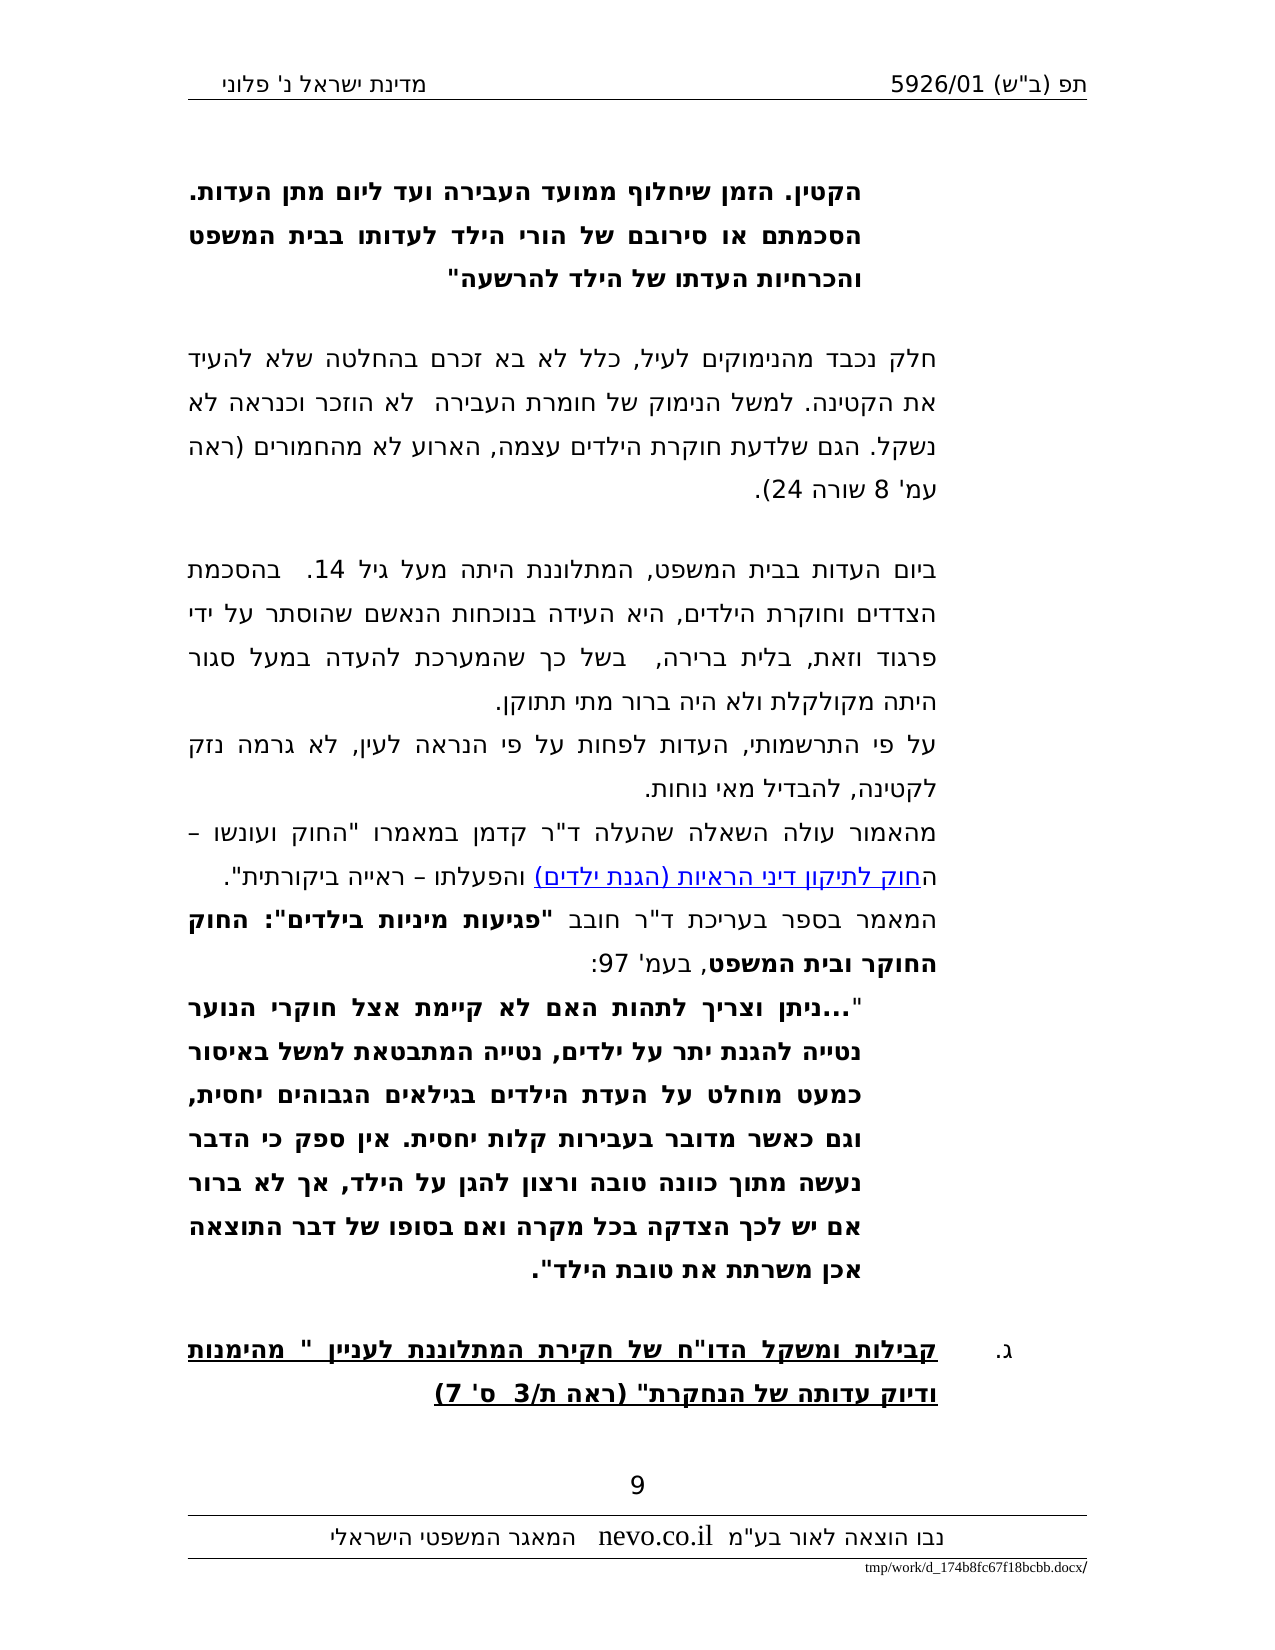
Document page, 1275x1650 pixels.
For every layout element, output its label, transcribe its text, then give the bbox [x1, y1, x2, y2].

text המאמר בספר בעריכת ד"ר חובב "פגיעות מיניות בילדים": החוק החוקר ובית המשפט, בעמ' 97: [187, 906, 937, 978]
text על פי התרשמותי, העדות לפחות על פי הנראה לעין, לא גרמה נזק לקטינה, להבדיל מאי נוחות.נ [187, 731, 937, 803]
text מהאמור עולה השאלה שהעלה ד"ר קדמן במאמרו "החוק ועונשו – החוק לתיקון דיני הראיות (הגנת ילדים) והפעלתו – ראייה ביקורתית".ב [187, 818, 937, 891]
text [187, 177, 862, 294]
text ביום העדות בבית המשפט, המתלוננת היתה מעל גיל 14. בהסכמת הצדדים וחוקרת הילדים, היא העידה בנוכחות הנאשם שהוסתר על ידי פרגוד וזאת, בלית ברירה, בשל כך שהמערכת להעדה במעל סגור היתה מקולקלת ולא היה ברור מתי תתוקן. [187, 556, 937, 716]
text ג. קבילות ומשקל הדו"ח של חקירת המתלוננת לעניין " מהימנות ודיוק עדותה של הנחקרת" (ראה ת/3 ס' 7) [187, 1335, 1012, 1408]
text "...ניתן וצריך לתהות האם לא קיימת אצל חוקרי הנוער נטייה להגנת יתר על ילדים, נטייה המתבטאת למשל באיסור כמעט מוחלט על העדת הילדים בגילאים הגבוהים יחסית, וגם כאשר מדובר בעבירות קלות יחסית. אין ספק כי הדבר נעשה מתוך כוונה טובה ורצון להגן על הילד, אך לא ברור אם יש לכך הצדקה בכל מקרה ואם בסופו של דבר התוצאה אכן משרתת את טובת הילד".ו [187, 993, 862, 1285]
text חלק נכבד מהנימוקים לעיל, כלל לא בא זכרם בהחלטה שלא להעיד את הקטינה. למשל הנימוק של חומרת העבירה לא הוזכר וכנראה לא נשקל. הגם שלדעת חוקרת הילדים עצמה, הארוע לא מהחמורים (ראה עמ' 8 שורה 24).ו [187, 344, 937, 505]
